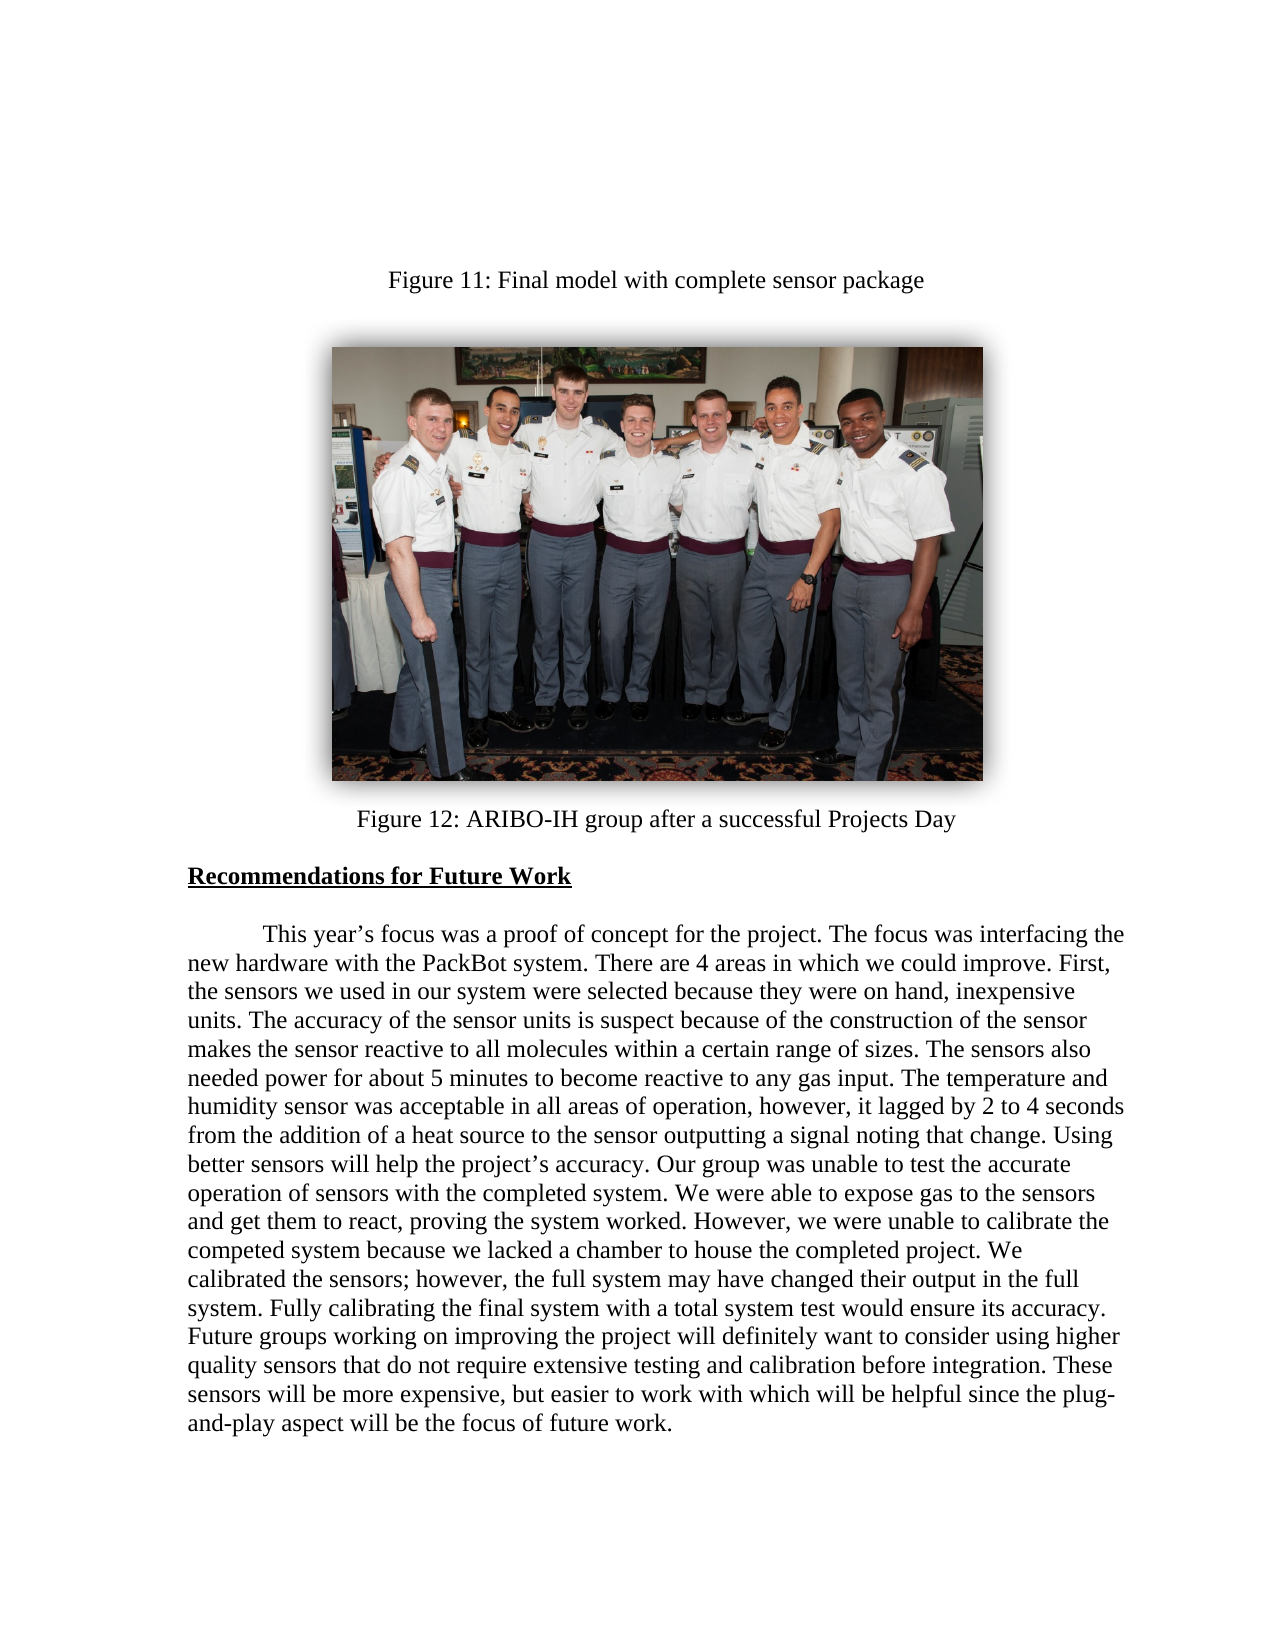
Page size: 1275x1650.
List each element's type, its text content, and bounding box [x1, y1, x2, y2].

picture [332, 347, 983, 781]
text This year’s focus was a proof of concept for the project. The focus was interfacing the new hardware with the PackBot system. There are 4 areas in which we could improve. First, the sensors we used in our system were selected because they were on hand, inexpensive units. The accuracy of the sensor units is suspect because of the construction of the sensor makes the sensor reactive to all molecules within a certain range of sizes. The sensors also needed power for about 5 minutes to become reactive to any gas input. The temperature and humidity sensor was acceptable in all areas of operation, however, it lagged by 2 to 4 seconds from the addition of a heat source to the sensor outputting a signal noting that change. Using better sensors will help the project’s accuracy. Our group was unable to test the accurate operation of sensors with the completed system. We were able to expose gas to the sensors and get them to react, proving the system worked. However, we were unable to calibrate the competed system because we lacked a chamber to house the completed project. We calibrated the sensors; however, the full system may have changed their output in the full system. Fully calibrating the final system with a total system test would ensure its accuracy. Future groups working on improving the project will definitely want to consider using higher quality sensors that do not require extensive testing and calibration before integration. These sensors will be more expensive, but easier to work with which will be helpful since the plug-and-play aspect will be the focus of future work. [187, 919, 1125, 1436]
text Recommendations for Future Work [187, 861, 1125, 890]
text Figure 11: Final model with complete sensor package [187, 265, 1125, 294]
text Figure 12: ARIBO-IH group after a successful Projects Day [187, 804, 1125, 833]
